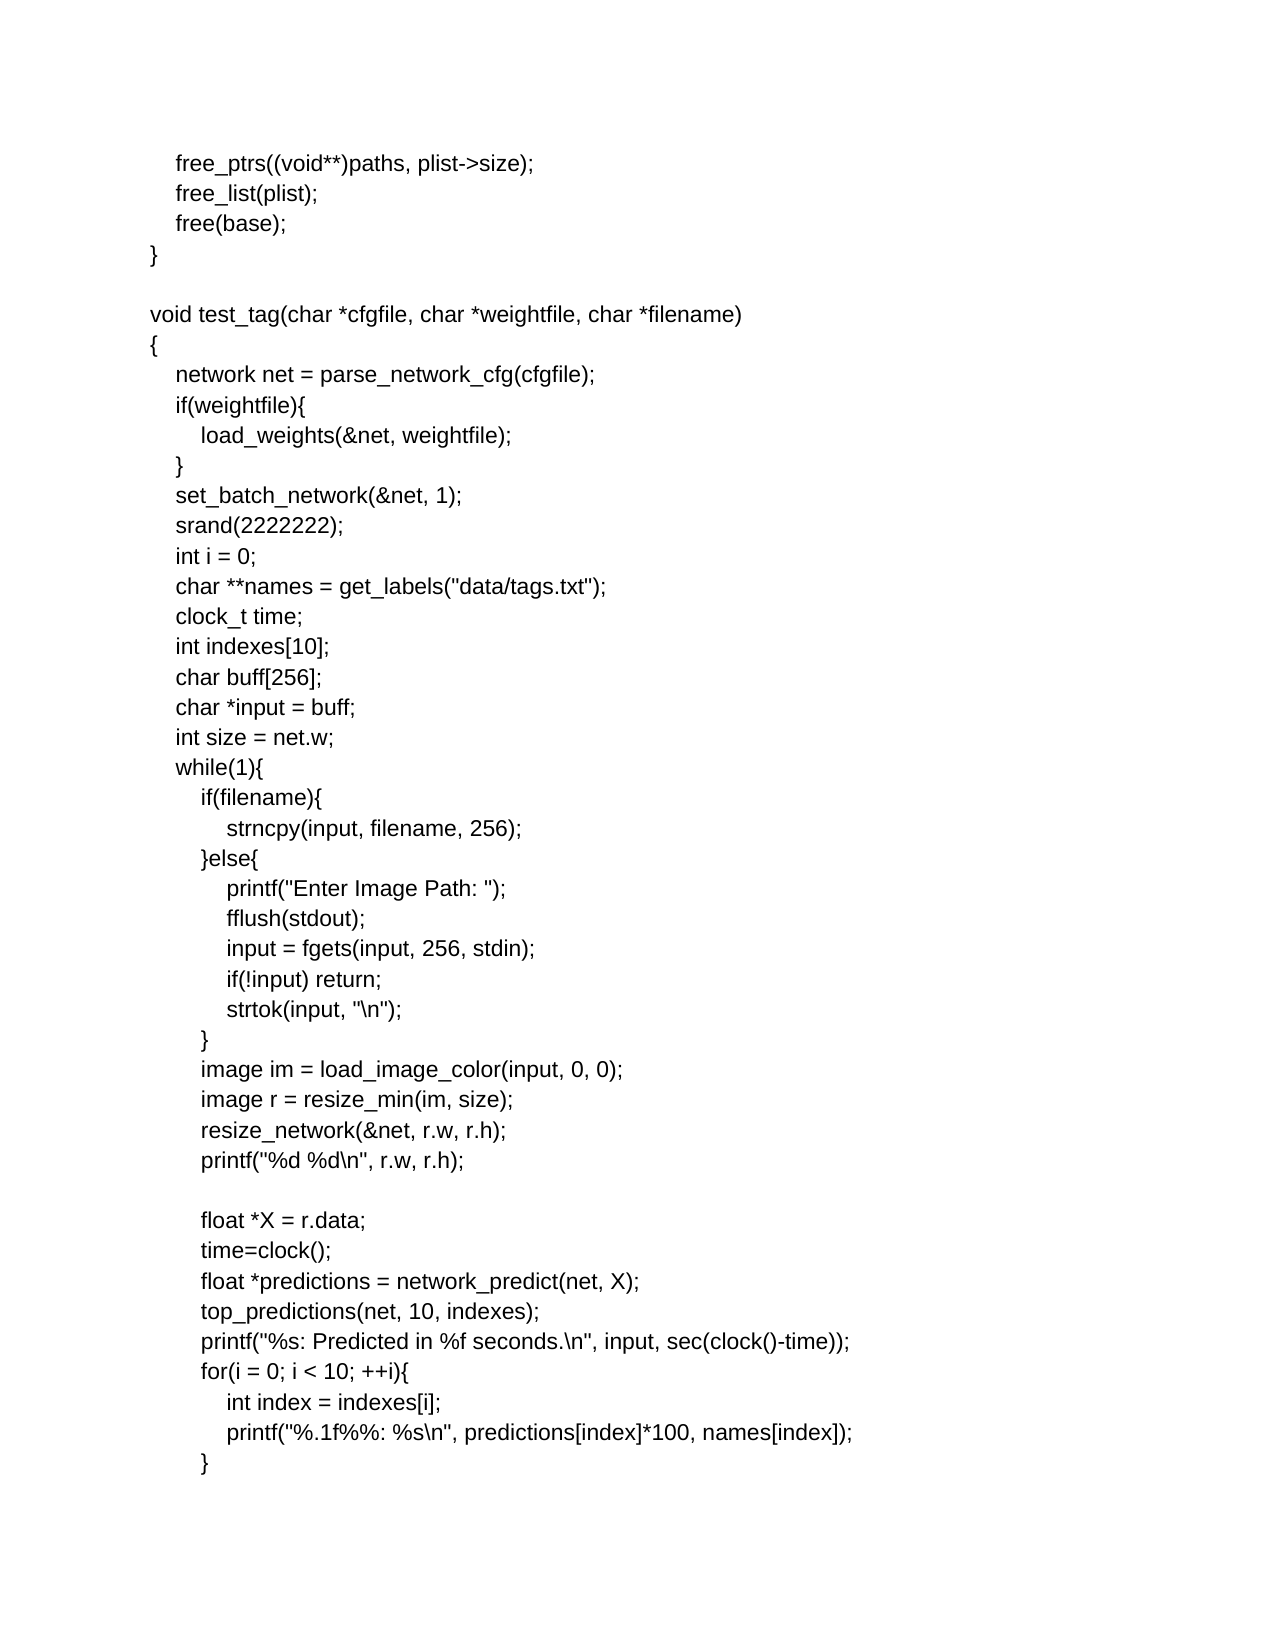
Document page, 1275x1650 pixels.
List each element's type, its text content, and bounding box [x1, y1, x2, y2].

text load_weights(&net, weightfile); [150, 422, 1125, 448]
text } [150, 452, 1125, 478]
text free(base); [150, 210, 1125, 237]
text int indexes[10]; [150, 633, 1125, 660]
text printf("%d %d\n", r.w, r.h); [150, 1147, 1125, 1173]
text while(1){ [150, 754, 1125, 781]
text resize_network(&net, r.w, r.h); [150, 1117, 1125, 1143]
text float *predictions = network_predict(net, X); [150, 1268, 1125, 1294]
text image r = resize_min(im, size); [150, 1086, 1125, 1113]
text if(!input) return; [150, 966, 1125, 992]
text strncpy(input, filename, 256); [150, 814, 1125, 841]
text input = fgets(input, 256, stdin); [150, 935, 1125, 962]
text printf("%s: Predicted in %f seconds.\n", input, sec(clock()-time)); [150, 1328, 1125, 1354]
text float *X = r.data; [150, 1207, 1125, 1234]
text top_predictions(net, 10, indexes); [150, 1298, 1125, 1324]
text if(filename){ [150, 784, 1125, 811]
text printf("%.1f%%: %s\n", predictions[index]*100, names[index]); [150, 1419, 1125, 1445]
text set_batch_network(&net, 1); [150, 482, 1125, 509]
text image im = load_image_color(input, 0, 0); [150, 1056, 1125, 1083]
text free_ptrs((void**)paths, plist->size); [150, 150, 1125, 176]
text void test_tag(char *cfgfile, char *weightfile, char *filename) [150, 301, 1125, 327]
text for(i = 0; i < 10; ++i){ [150, 1358, 1125, 1385]
text free_list(plist); [150, 180, 1125, 207]
text char *input = buff; [150, 694, 1125, 720]
text int size = net.w; [150, 724, 1125, 750]
text char buff[256]; [150, 663, 1125, 690]
text printf("Enter Image Path: "); [150, 875, 1125, 901]
text } [150, 241, 1125, 267]
text time=clock(); [150, 1237, 1125, 1264]
text clock_t time; [150, 603, 1125, 629]
text srand(2222222); [150, 512, 1125, 539]
text network net = parse_network_cfg(cfgfile); [150, 361, 1125, 388]
text if(weightfile){ [150, 392, 1125, 418]
text int index = indexes[i]; [150, 1388, 1125, 1415]
text char **names = get_labels("data/tags.txt"); [150, 573, 1125, 599]
text } [150, 1026, 1125, 1052]
text int i = 0; [150, 543, 1125, 569]
text strtok(input, "\n"); [150, 996, 1125, 1022]
text fflush(stdout); [150, 905, 1125, 932]
text { [150, 331, 1125, 358]
text }else{ [150, 845, 1125, 871]
text } [150, 1449, 1125, 1475]
